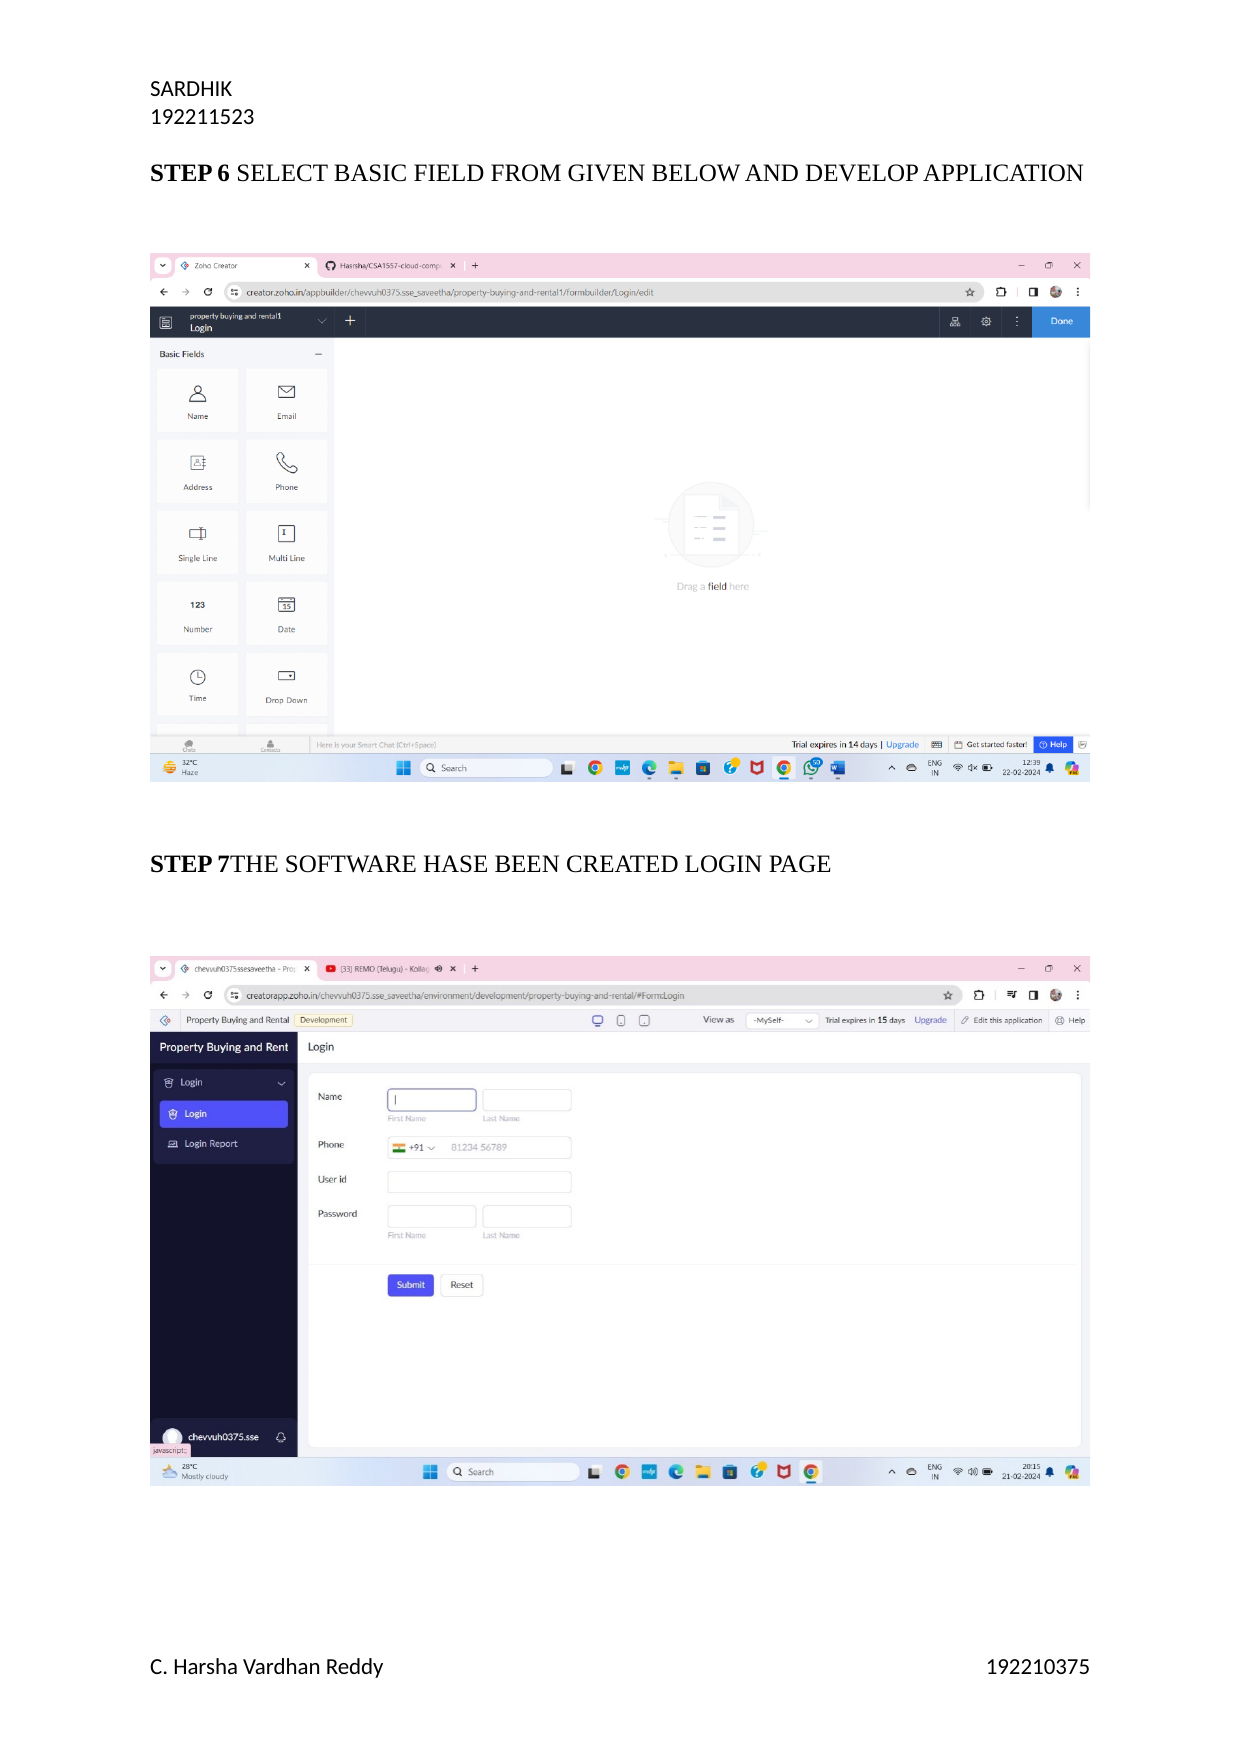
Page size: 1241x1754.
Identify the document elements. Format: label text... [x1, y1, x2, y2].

text STEP 6 SELECT BASIC FIELD FROM GIVEN BELOW AND DEVELOP APPLICATION [150, 158, 1090, 187]
text STEP 7THE SOFTWARE HASE BEEN CREATED LOGIN PAGE [150, 849, 1090, 877]
picture [150, 253, 1091, 782]
picture [150, 956, 1091, 1486]
